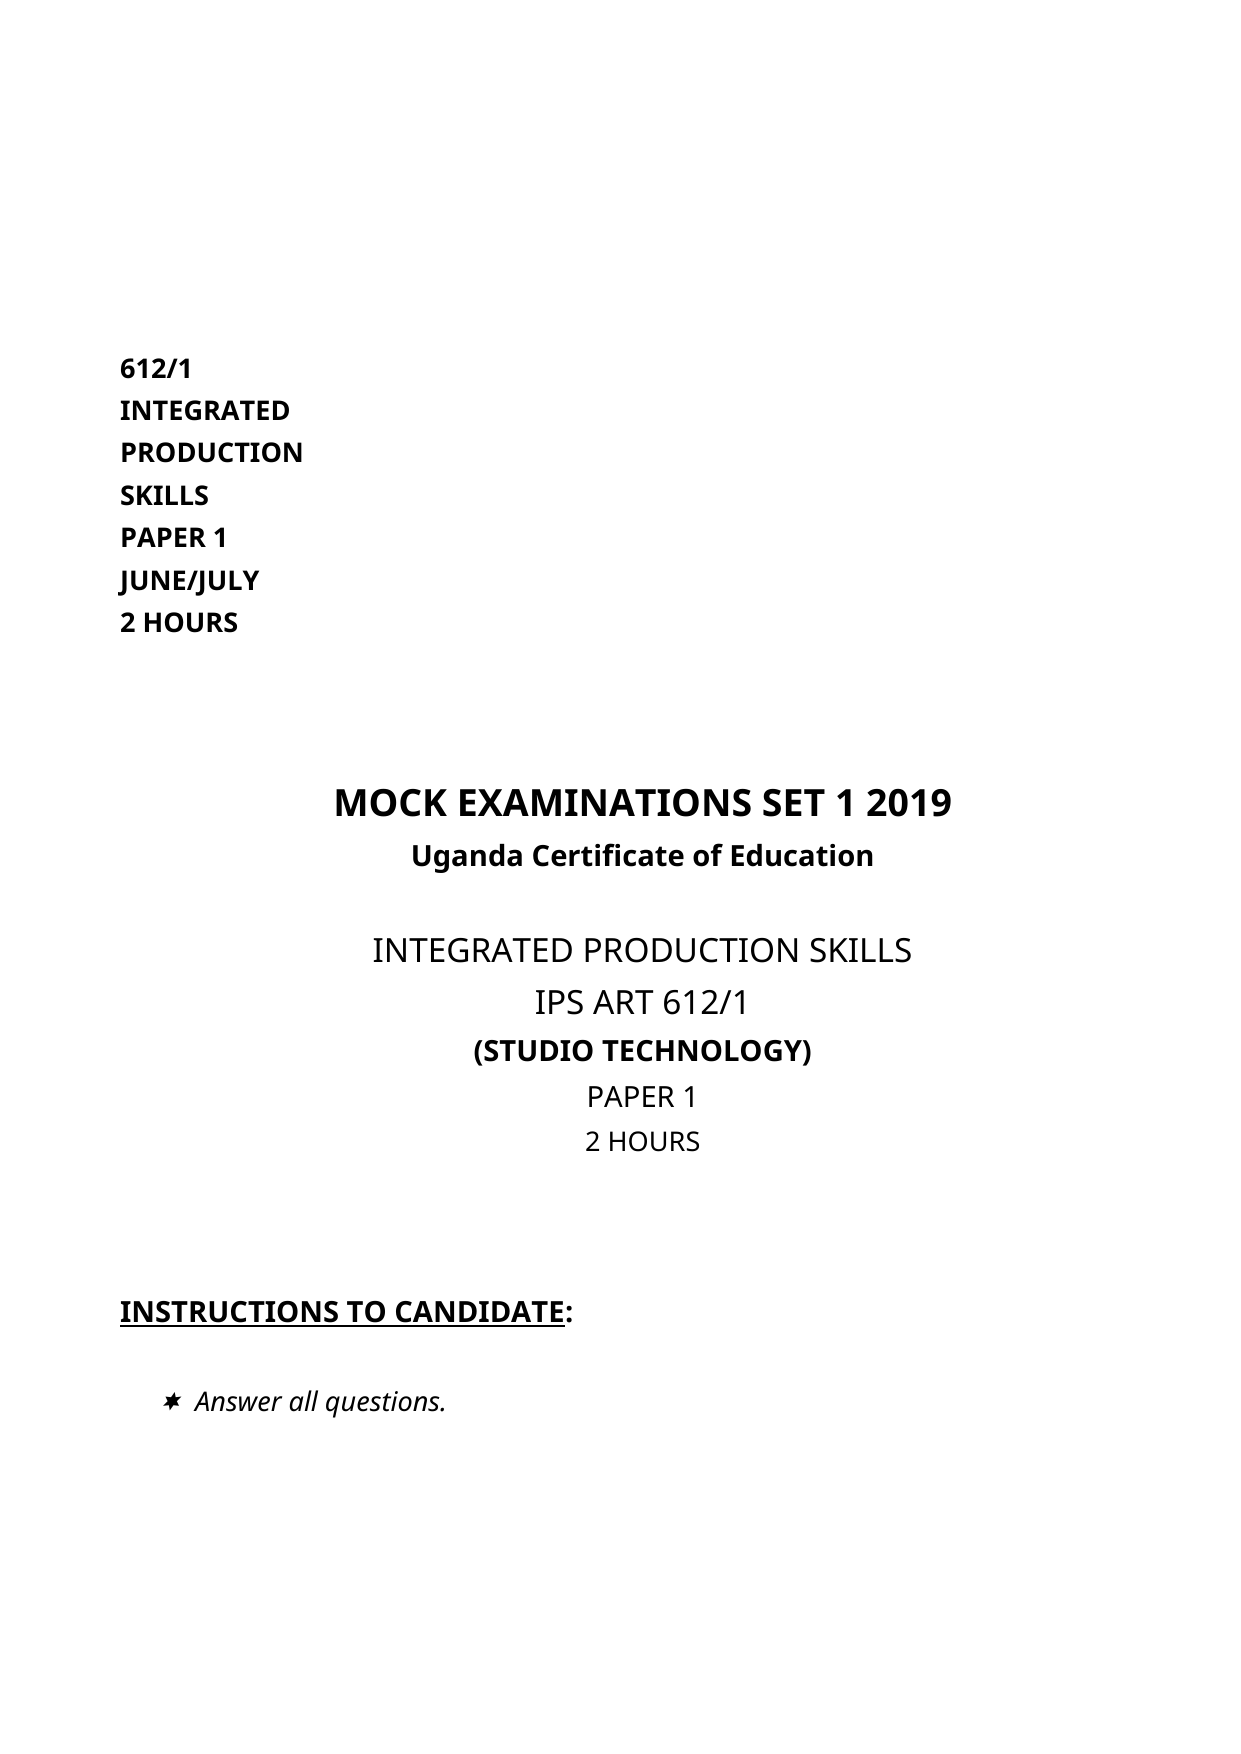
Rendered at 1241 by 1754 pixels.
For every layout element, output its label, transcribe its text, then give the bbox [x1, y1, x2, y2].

text MOCK EXAMINATIONS SET 1 2019 [120, 776, 1165, 827]
text JUNE/JULY [120, 561, 1165, 598]
text 2 HOURS [120, 603, 1165, 640]
text INTEGRATED [120, 392, 1165, 428]
text PRODUCTION [120, 434, 1165, 471]
text SKILLS [120, 476, 1165, 513]
text (STUDIO TECHNOLOGY) [120, 1031, 1165, 1070]
text IPS ART 612/1 [120, 978, 1165, 1024]
text 612/1 [120, 349, 1165, 386]
text Uganda Certificate of Education [120, 835, 1165, 875]
text PAPER 1 [120, 1076, 1165, 1116]
text INTEGRATED PRODUCTION SKILLS [120, 926, 1165, 972]
text 2 HOURS [120, 1122, 1165, 1159]
text INSTRUCTIONS TO CANDIDATE: [120, 1292, 1165, 1331]
list Answer all questions. [157, 1383, 1165, 1420]
text PAPER 1 [120, 519, 1165, 556]
